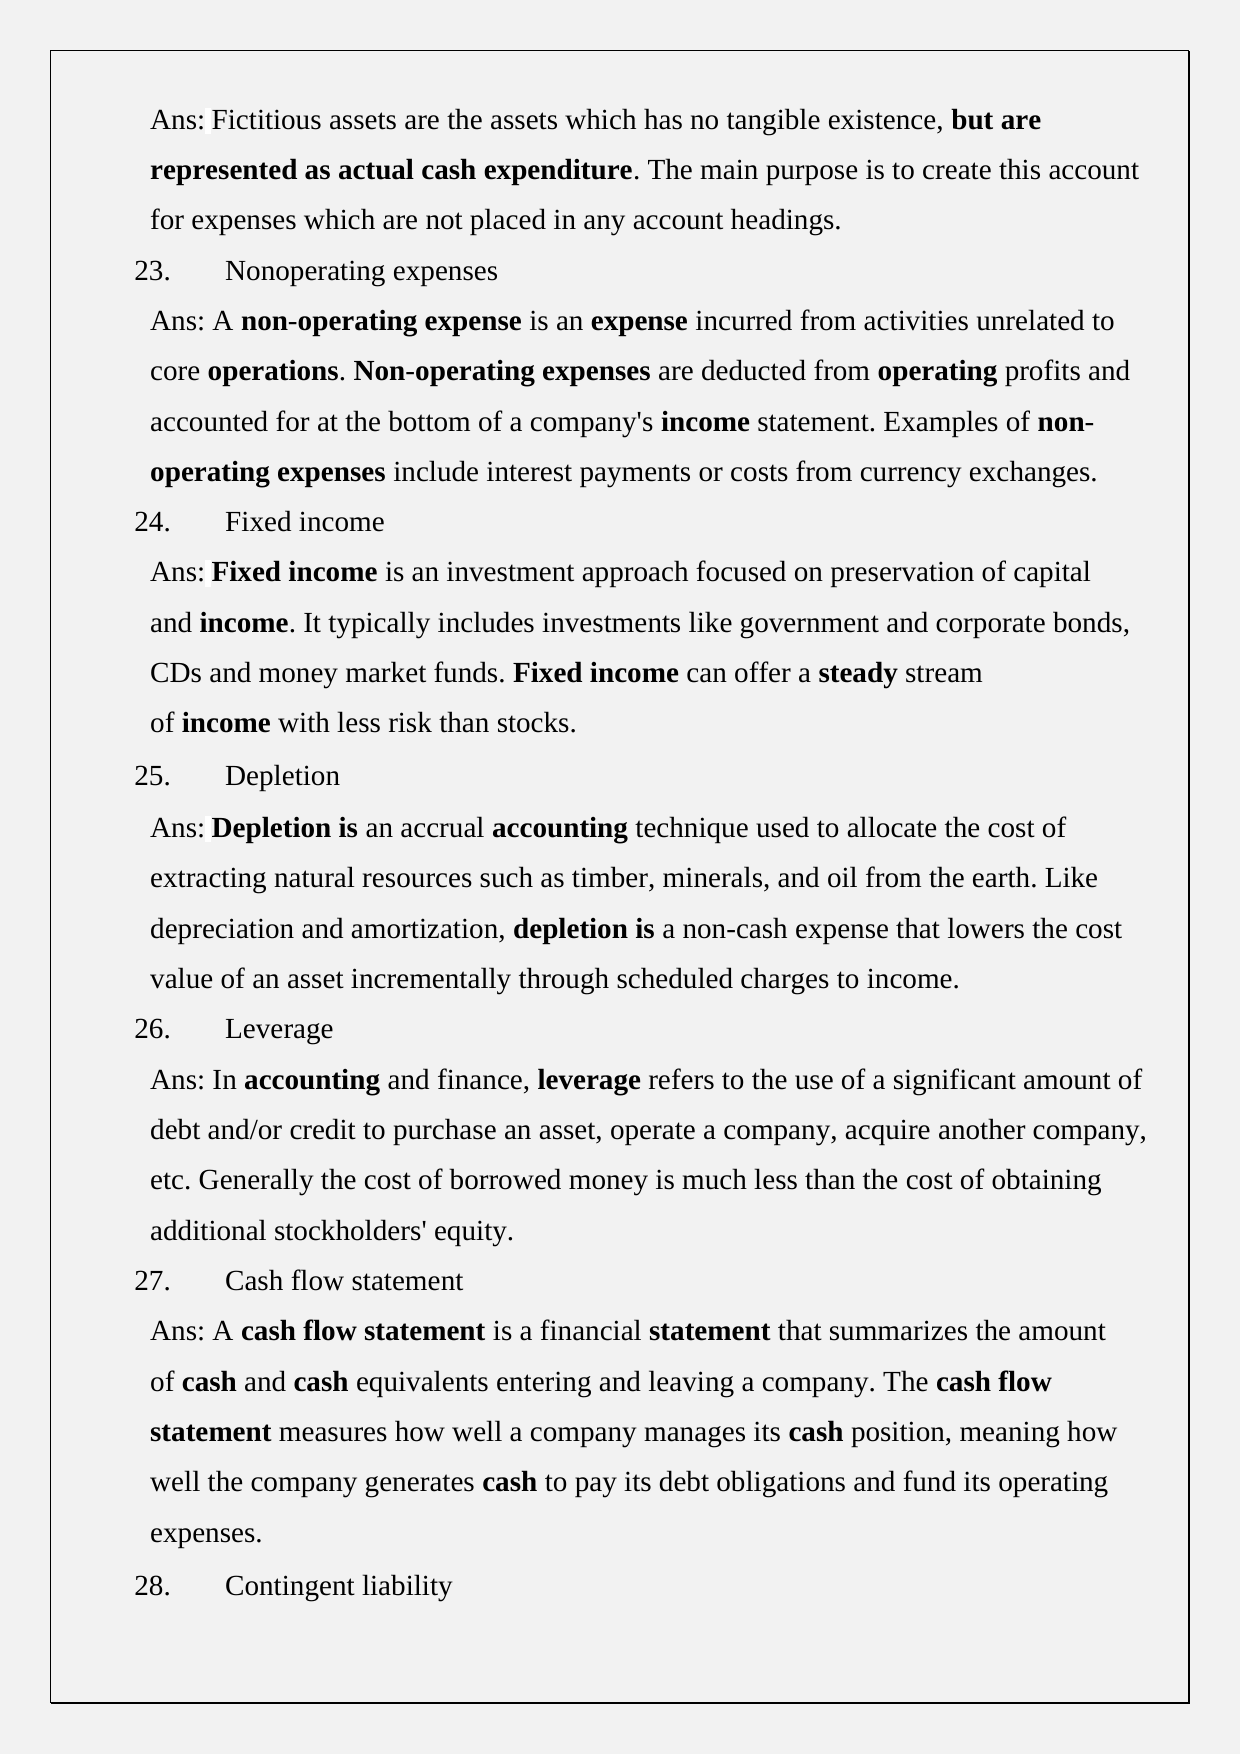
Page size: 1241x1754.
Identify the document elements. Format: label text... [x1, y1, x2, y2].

list Ans: Depletion is an accrual accounting technique used to allocate the cost of extracting natural resources such as timber, minerals, and oil from the earth. Like depreciation and amortization, depletion is a non-cash expense that lowers the cost value of an asset incrementally through scheduled charges to income. [150, 810, 1164, 995]
list Contingent liability [134, 1568, 1164, 1601]
list Cash flow statement [134, 1263, 1164, 1297]
list Ans: Fixed income is an investment approach focused on preservation of capital and income. It typically includes investments like government and corporate bonds, CDs and money market funds. Fixed income can offer a steady stream of income with less risk than stocks. [150, 554, 1164, 739]
list Fixed income [134, 504, 1164, 538]
list Ans: In accounting and finance, leverage refers to the use of a significant amount of debt and/or credit to purchase an asset, operate a company, acquire another company, etc. Generally the cost of borrowed money is much less than the cost of obtaining additional stockholders' equity. [150, 1062, 1164, 1246]
list Leverage [134, 1012, 1164, 1045]
list Ans: Fictitious assets are the assets which has no tangible existence, but are represented as actual cash expenditure. The main purpose is to create this account for expenses which are not placed in any account headings. [150, 102, 1164, 236]
list Nonoperating expenses [134, 253, 1164, 286]
list Ans: A cash flow statement is a financial statement that summarizes the amount of cash and cash equivalents entering and leaving a company. The cash flow statement measures how well a company manages its cash position, meaning how well the company generates cash to pay its debt obligations and fund its operating expenses. [150, 1313, 1164, 1548]
list Ans: A non-operating expense is an expense incurred from activities unrelated to core operations. Non-operating expenses are deducted from operating profits and accounted for at the bottom of a company's income statement. Examples of non-operating expenses include interest payments or costs from currency exchanges. [150, 303, 1164, 487]
list Depletion [134, 758, 1164, 791]
